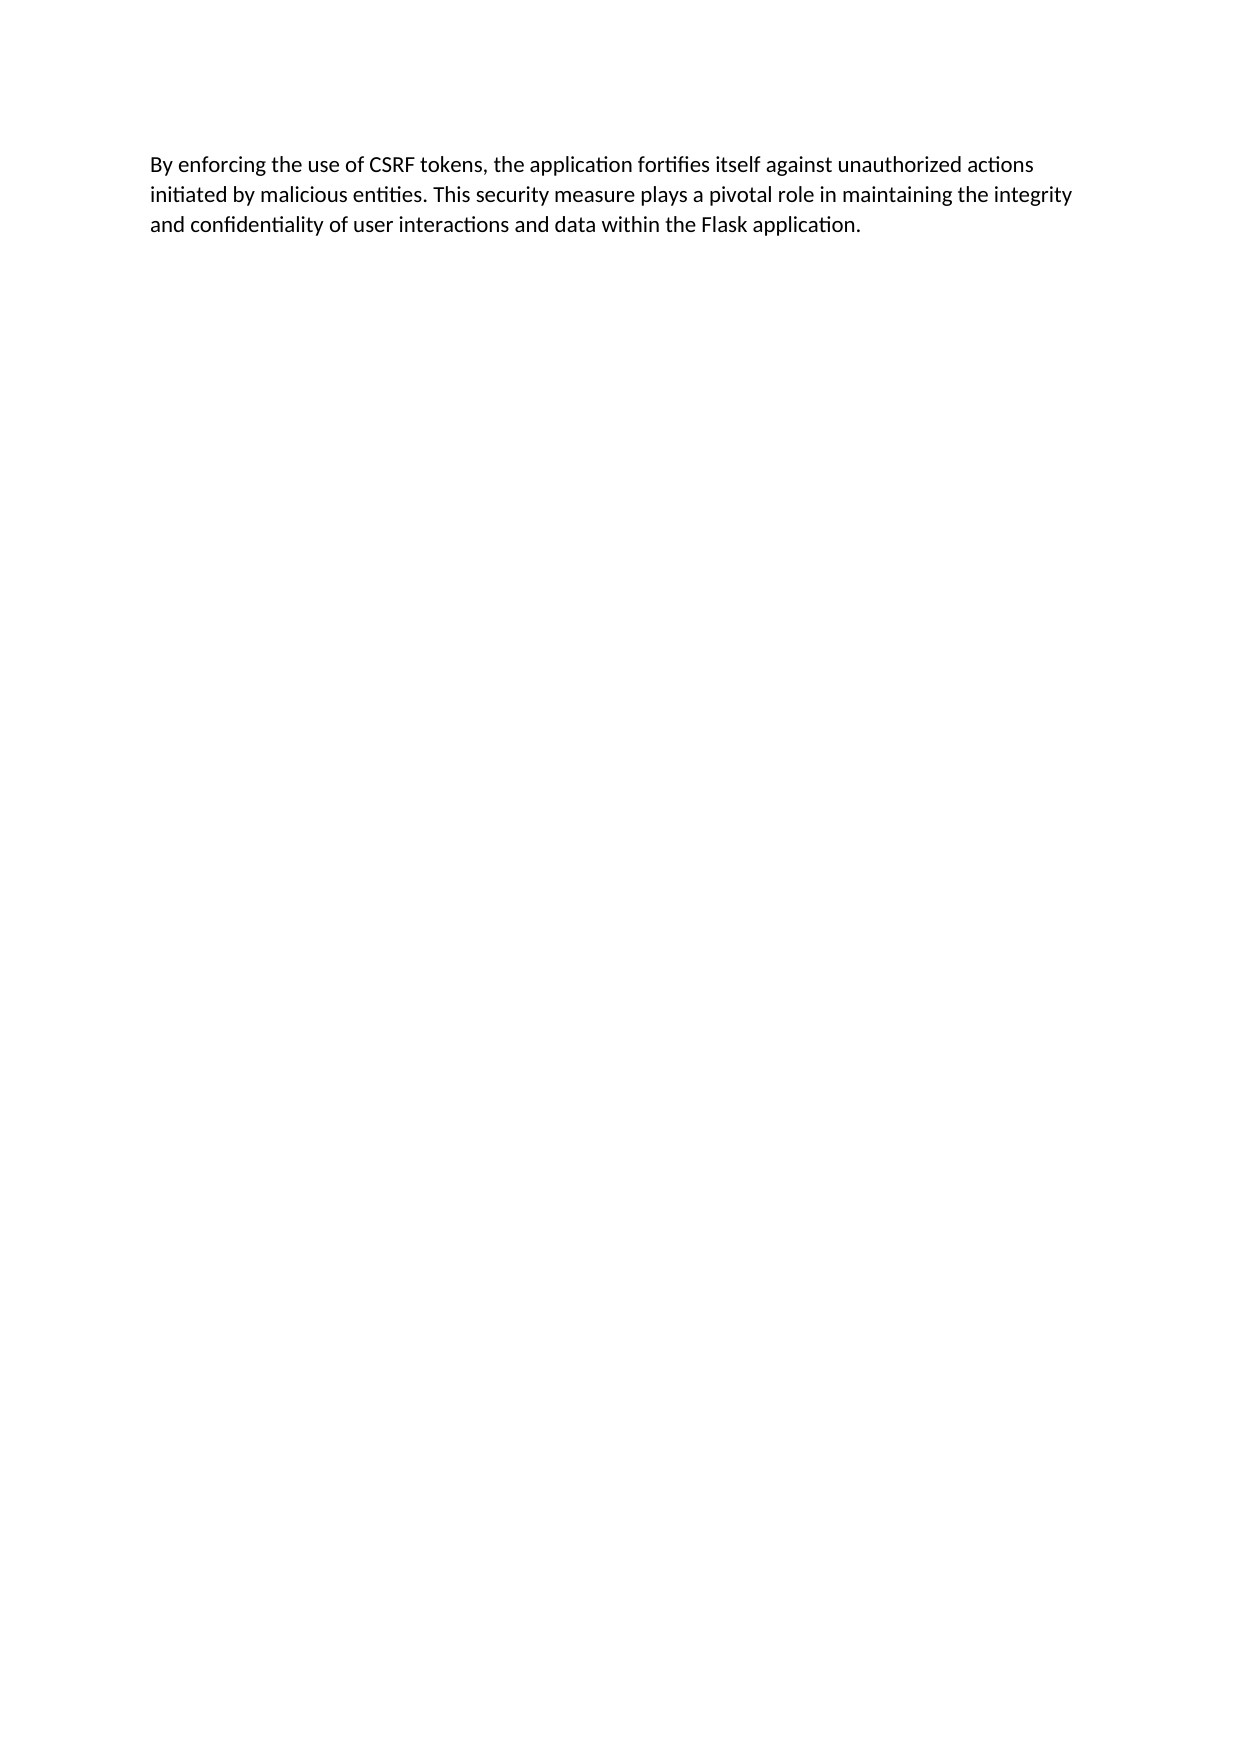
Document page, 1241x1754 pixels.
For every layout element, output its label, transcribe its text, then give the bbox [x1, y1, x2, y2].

text By enforcing the use of CSRF tokens, the application fortifies itself against unauthorized actions initiated by malicious entities. This security measure plays a pivotal role in maintaining the integrity and confidentiality of user interactions and data within the Flask application. [150, 150, 1090, 238]
